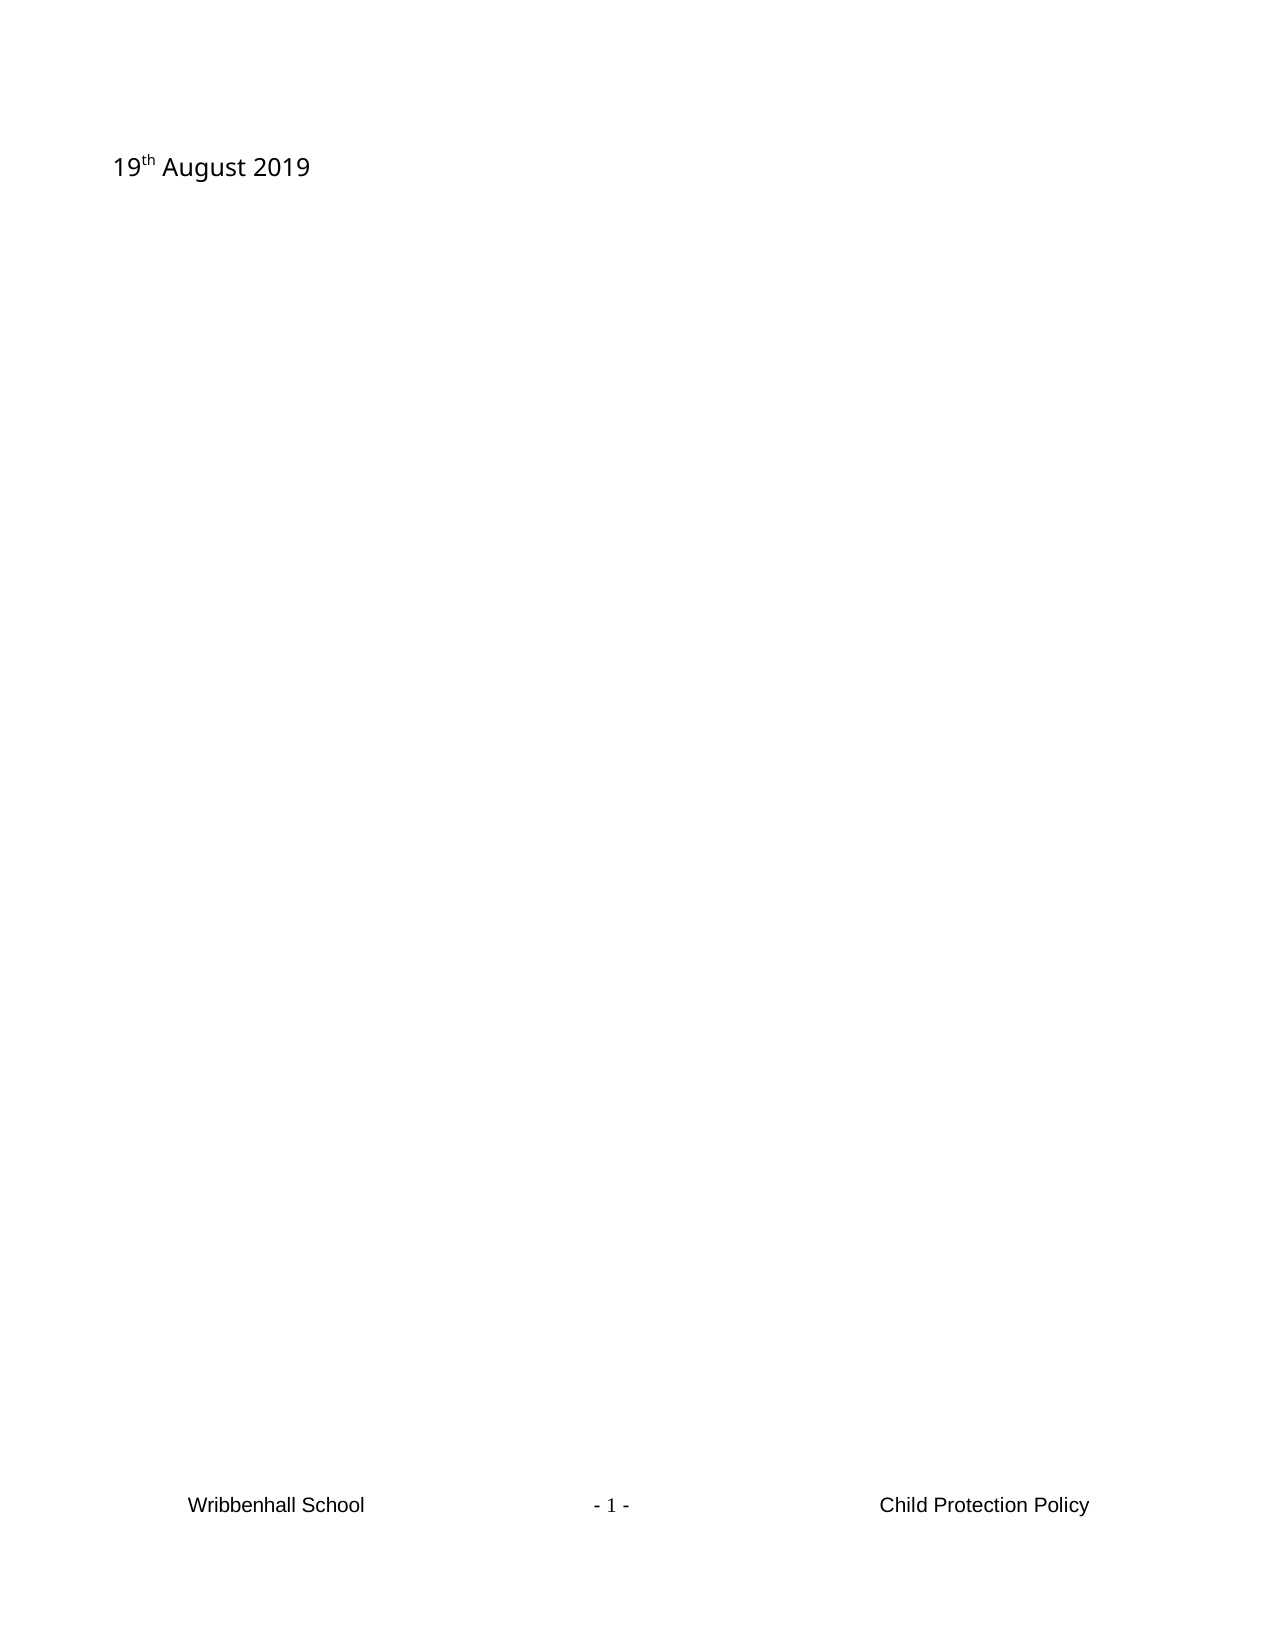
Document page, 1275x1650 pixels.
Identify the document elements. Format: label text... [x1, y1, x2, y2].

text 19th August 2019 [112, 150, 1139, 184]
